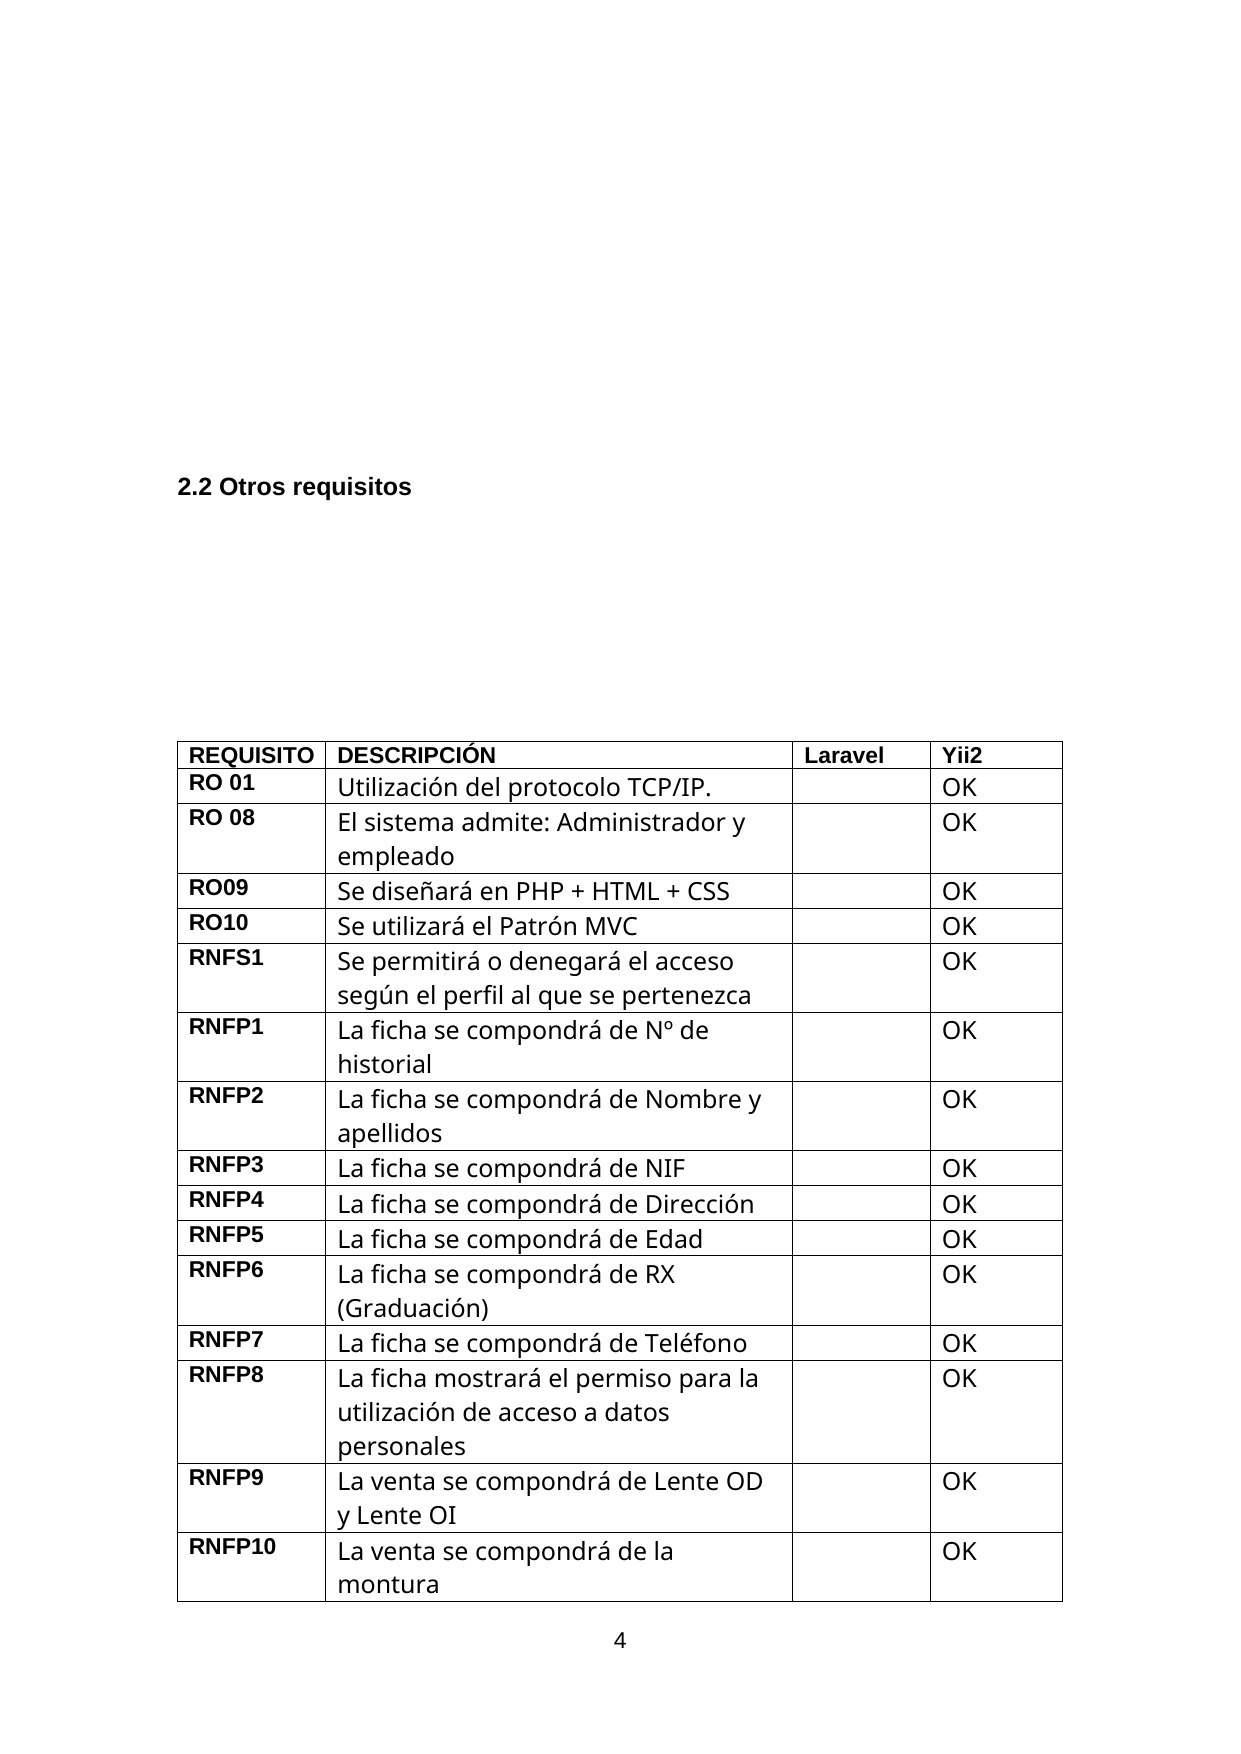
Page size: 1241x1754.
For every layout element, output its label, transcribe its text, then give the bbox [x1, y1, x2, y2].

table_cell [793, 769, 930, 803]
table_cell La venta se compondrá de Lente OD y Lente OI [326, 1464, 792, 1532]
table_cell [793, 1533, 930, 1601]
table_cell OK [931, 944, 1062, 1012]
table_cell RNFP7 [178, 1326, 325, 1360]
table_cell OK [931, 769, 1062, 803]
table_cell RO10 [178, 909, 325, 943]
table_cell [793, 944, 930, 1012]
table_cell OK [931, 1013, 1062, 1081]
table_cell OK [931, 909, 1062, 943]
table_cell RO09 [178, 874, 325, 907]
table_cell [793, 1221, 930, 1255]
table_cell RNFP2 [178, 1082, 325, 1150]
table_cell OK [931, 1082, 1062, 1150]
table_cell RO 08 [178, 804, 325, 872]
table_cell La ficha se compondrá de NIF [326, 1151, 792, 1185]
table_cell RNFS1 [178, 944, 325, 1012]
table_cell OK [931, 1326, 1062, 1360]
table_cell RNFP4 [178, 1186, 325, 1220]
table_cell OK [931, 804, 1062, 872]
table_cell [793, 1464, 930, 1532]
table_cell La venta se compondrá de la montura [326, 1533, 792, 1601]
table_cell [793, 1151, 930, 1185]
table_cell La ficha se compondrá de Dirección [326, 1186, 792, 1220]
table_cell RNFP3 [178, 1151, 325, 1185]
subtitle 2.2 Otros requisitos [177, 472, 1063, 500]
table_cell Utilización del protocolo TCP/IP. [326, 769, 792, 803]
table_cell OK [931, 1533, 1062, 1601]
table_cell El sistema admite: Administrador y empleado [326, 804, 792, 872]
table_cell [793, 1256, 930, 1324]
table_cell OK [931, 1361, 1062, 1463]
table_cell RNFP5 [178, 1221, 325, 1255]
table_cell [793, 909, 930, 943]
table_cell [793, 1361, 930, 1463]
table_cell RNFP1 [178, 1013, 325, 1081]
table_cell [793, 1013, 930, 1081]
table_cell OK [931, 1256, 1062, 1324]
table_header Laravel [793, 742, 930, 768]
table_cell OK [931, 1151, 1062, 1185]
table_cell OK [931, 1221, 1062, 1255]
table_cell [793, 1326, 930, 1360]
table_cell RO 01 [178, 769, 325, 803]
table_cell [793, 1186, 930, 1220]
table_cell [793, 804, 930, 872]
table_cell OK [931, 1464, 1062, 1532]
table_cell Se permitirá o denegará el acceso según el perfil al que se pertenezca [326, 944, 792, 1012]
table_cell La ficha se compondrá de Teléfono [326, 1326, 792, 1360]
table_cell La ficha se compondrá de Nombre y apellidos [326, 1082, 792, 1150]
table_cell RNFP8 [178, 1361, 325, 1463]
table_cell La ficha se compondrá de Nº de historial [326, 1013, 792, 1081]
table_cell [793, 1082, 930, 1150]
table_header DESCRIPCIÓN [326, 742, 792, 768]
table_cell La ficha se compondrá de RX (Graduación) [326, 1256, 792, 1324]
table_cell Se utilizará el Patrón MVC [326, 909, 792, 943]
table_cell La ficha se compondrá de Edad [326, 1221, 792, 1255]
table_header REQUISITO [178, 742, 325, 768]
table_cell RNFP10 [178, 1533, 325, 1601]
table_cell OK [931, 1186, 1062, 1220]
table_header Yii2 [931, 742, 1062, 768]
table_cell RNFP6 [178, 1256, 325, 1324]
table_cell Se diseñará en PHP + HTML + CSS [326, 874, 792, 907]
table_cell [793, 874, 930, 907]
table_cell OK [931, 874, 1062, 907]
table_cell La ficha mostrará el permiso para la utilización de acceso a datos personales [326, 1361, 792, 1463]
table_cell RNFP9 [178, 1464, 325, 1532]
